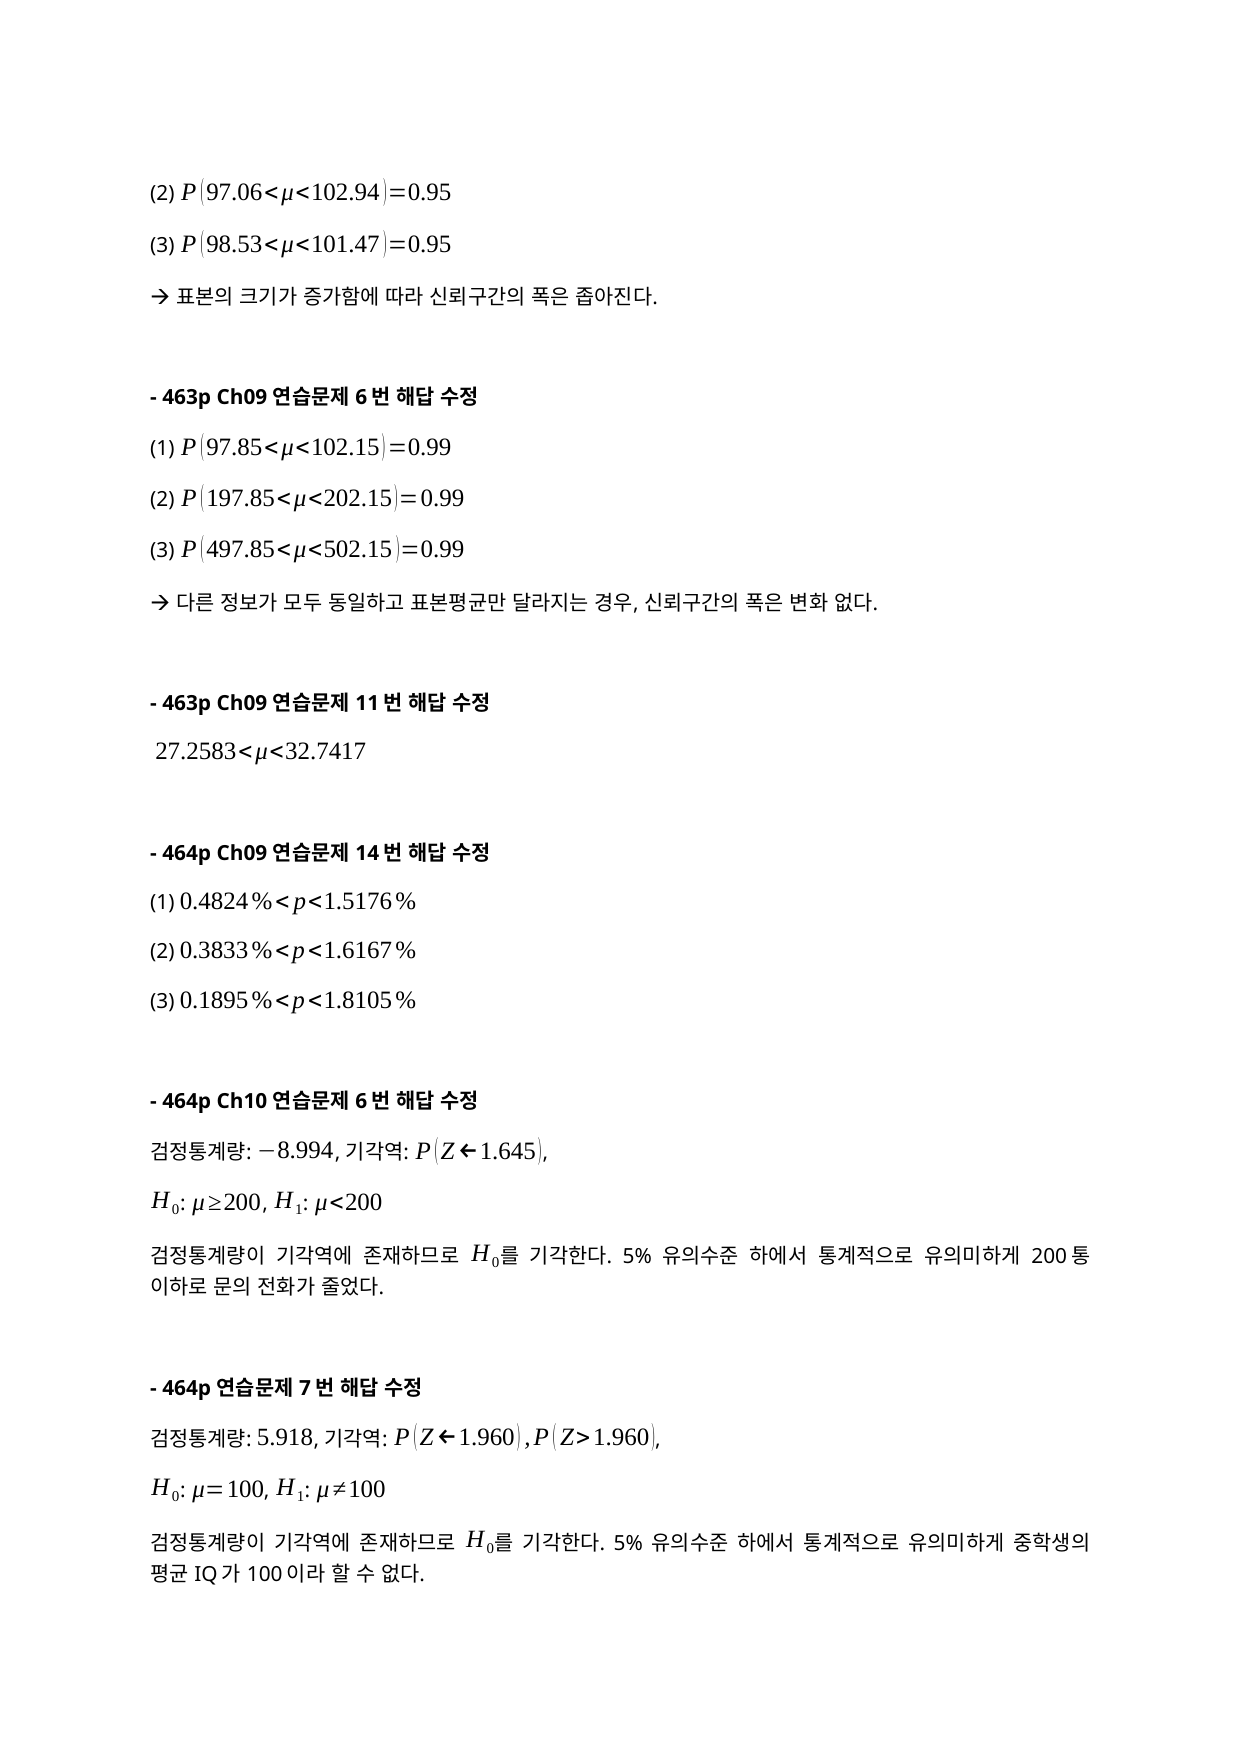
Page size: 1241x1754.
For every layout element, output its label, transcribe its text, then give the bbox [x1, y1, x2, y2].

text - 464p Ch10 연습문제 6번 해답 수정 [150, 1084, 1090, 1115]
text - 464p Ch09 연습문제 14번 해답 수정 [150, 836, 1090, 866]
text - 464p 연습문제 7번 해답 수정 [150, 1371, 1090, 1401]
text 표본의 크기가 증가함에 따라 신뢰구간의 폭은 좁아진다. [150, 280, 1090, 310]
text 검정통계량이 기각역에 존재하므로 를 기각한다. 5% 유의수준 하에서 통계적으로 유의미하게 중학생의 평균 IQ가 100이라 할 수 없다. [150, 1526, 1090, 1587]
text (1) [150, 432, 1090, 462]
text (2) [150, 937, 1090, 965]
text (2) [150, 483, 1090, 514]
text 검정통계량이 기각역에 존재하므로 를 기각한다. 5% 유의수준 하에서 통계적으로 유의미하게 200통 이하로 문의 전화가 줄었다. [150, 1239, 1090, 1301]
text 검정통계량: , 기각역: , [150, 1136, 1090, 1166]
text : , : [150, 1473, 1090, 1505]
text : , : [150, 1187, 1090, 1218]
text 다른 정보가 모두 동일하고 표본평균만 달라지는 경우, 신뢰구간의 폭은 변화 없다. [150, 586, 1090, 616]
text (3) [150, 229, 1090, 259]
text - 463p Ch09 연습문제 6번 해답 수정 [150, 381, 1090, 411]
text (3) [150, 986, 1090, 1014]
text (3) [150, 534, 1090, 565]
text - 463p Ch09 연습문제 11번 해답 수정 [150, 686, 1090, 717]
text (2) [150, 177, 1090, 208]
text (1) [150, 887, 1090, 916]
text 검정통계량: , 기각역: , [150, 1422, 1090, 1453]
